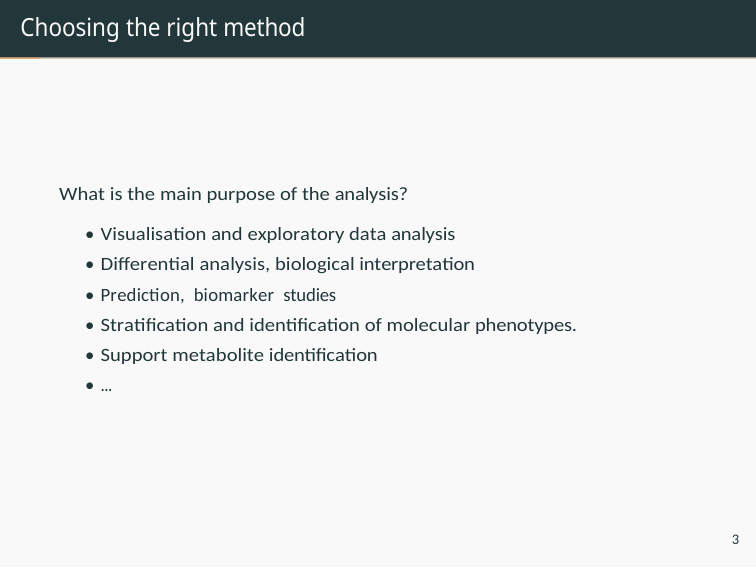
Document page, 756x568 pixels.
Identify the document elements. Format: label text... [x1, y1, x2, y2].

list ... [85, 373, 756, 396]
text What is the main purpose of the analysis? [59, 182, 756, 205]
list Stratification and identification of molecular phenotypes. [85, 313, 756, 336]
list Visualisation and exploratory data analysis [85, 222, 756, 245]
text 3 [0, 530, 740, 548]
list Prediction, biomarker studies [85, 283, 756, 306]
list Differential analysis, biological interpretation [85, 253, 756, 276]
list Support metabolite identification [85, 343, 756, 366]
